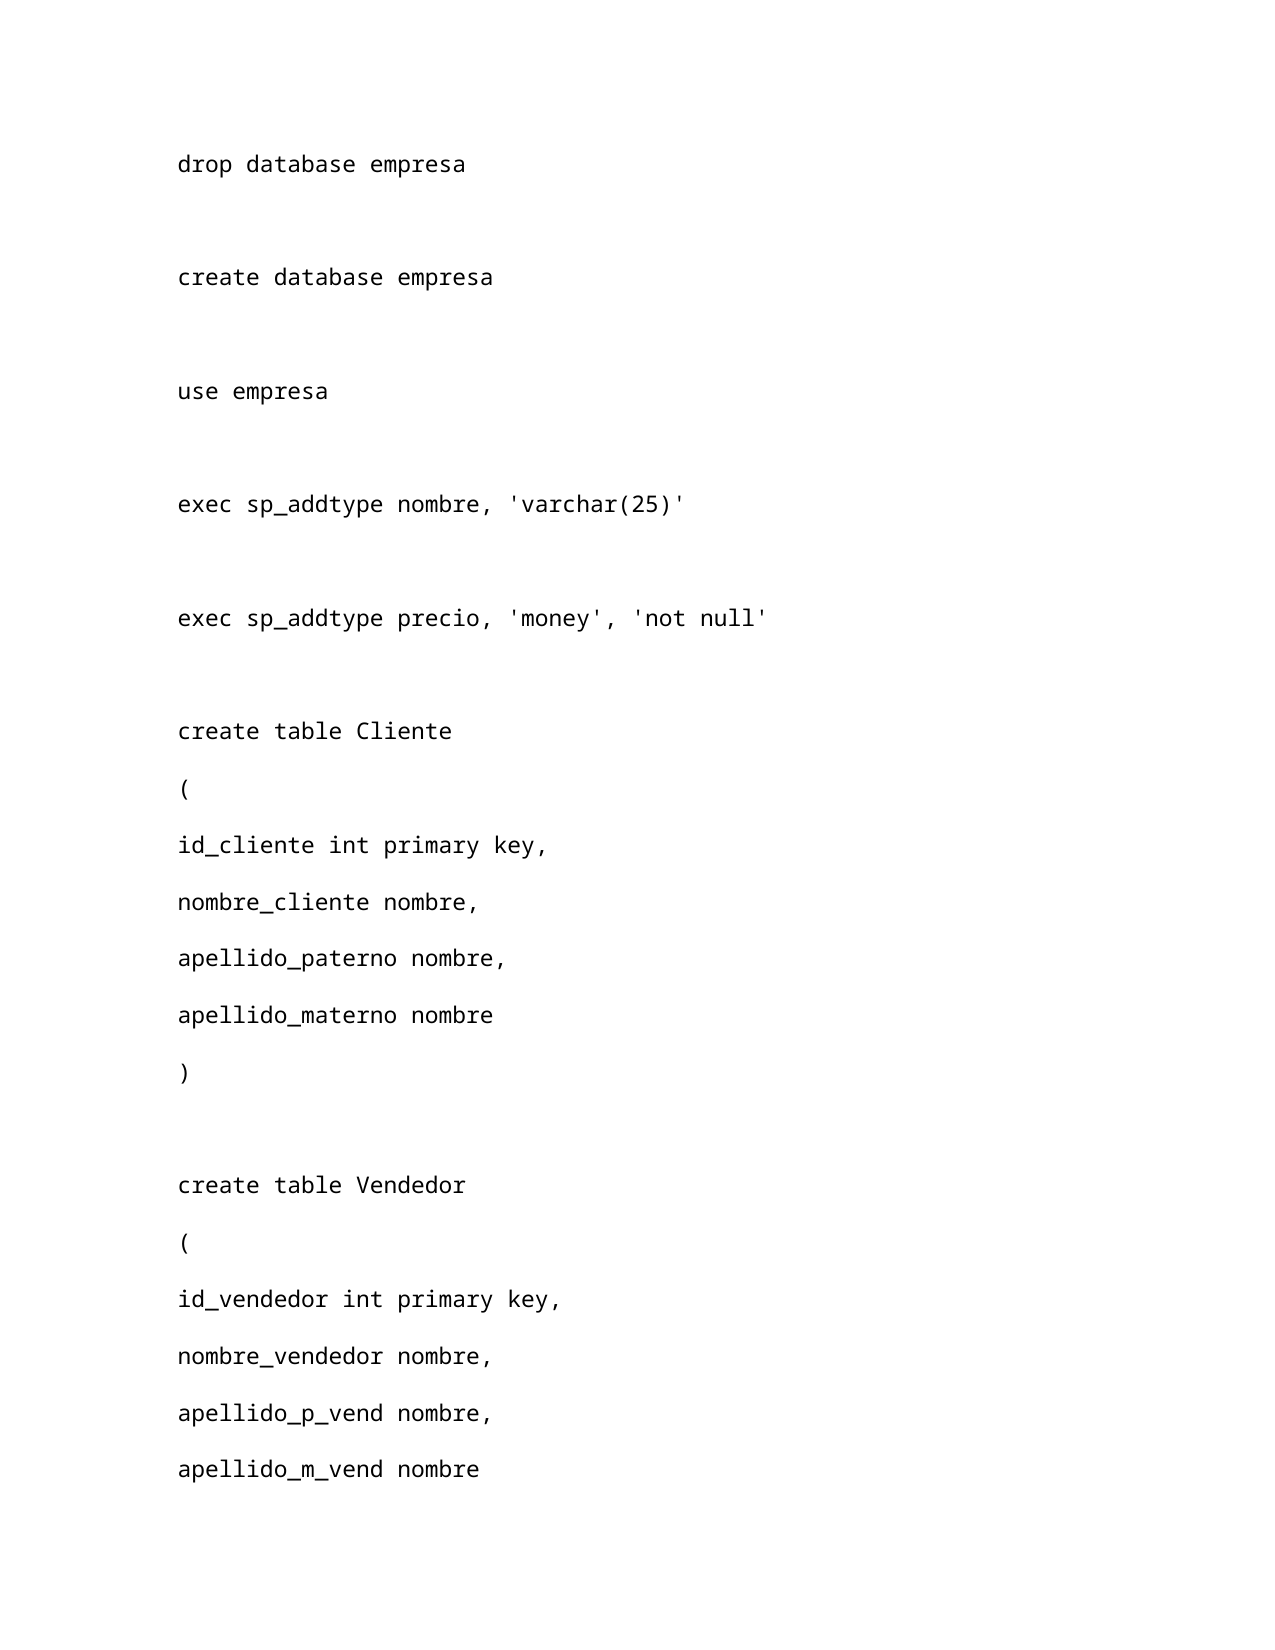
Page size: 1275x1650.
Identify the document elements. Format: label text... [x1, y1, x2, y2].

text create database empresa [177, 261, 1098, 292]
text exec sp_addtype nombre, 'varchar(25)' [177, 488, 1098, 519]
text apellido_p_vend nombre, [177, 1397, 1098, 1428]
text create table Cliente [177, 715, 1098, 747]
text id_vendedor int primary key, [177, 1283, 1098, 1314]
text create table Vendedor [177, 1169, 1098, 1201]
text exec sp_addtype precio, 'money', 'not null' [177, 602, 1098, 633]
text nombre_cliente nombre, [177, 886, 1098, 917]
text nombre_vendedor nombre, [177, 1340, 1098, 1371]
text ) [177, 1056, 1098, 1087]
text ( [177, 1226, 1098, 1257]
text ( [177, 772, 1098, 803]
text apellido_paterno nombre, [177, 942, 1098, 974]
text apellido_m_vend nombre [177, 1453, 1098, 1484]
text drop database empresa [177, 148, 1098, 179]
text use empresa [177, 375, 1098, 406]
text apellido_materno nombre [177, 999, 1098, 1030]
text id_cliente int primary key, [177, 829, 1098, 860]
